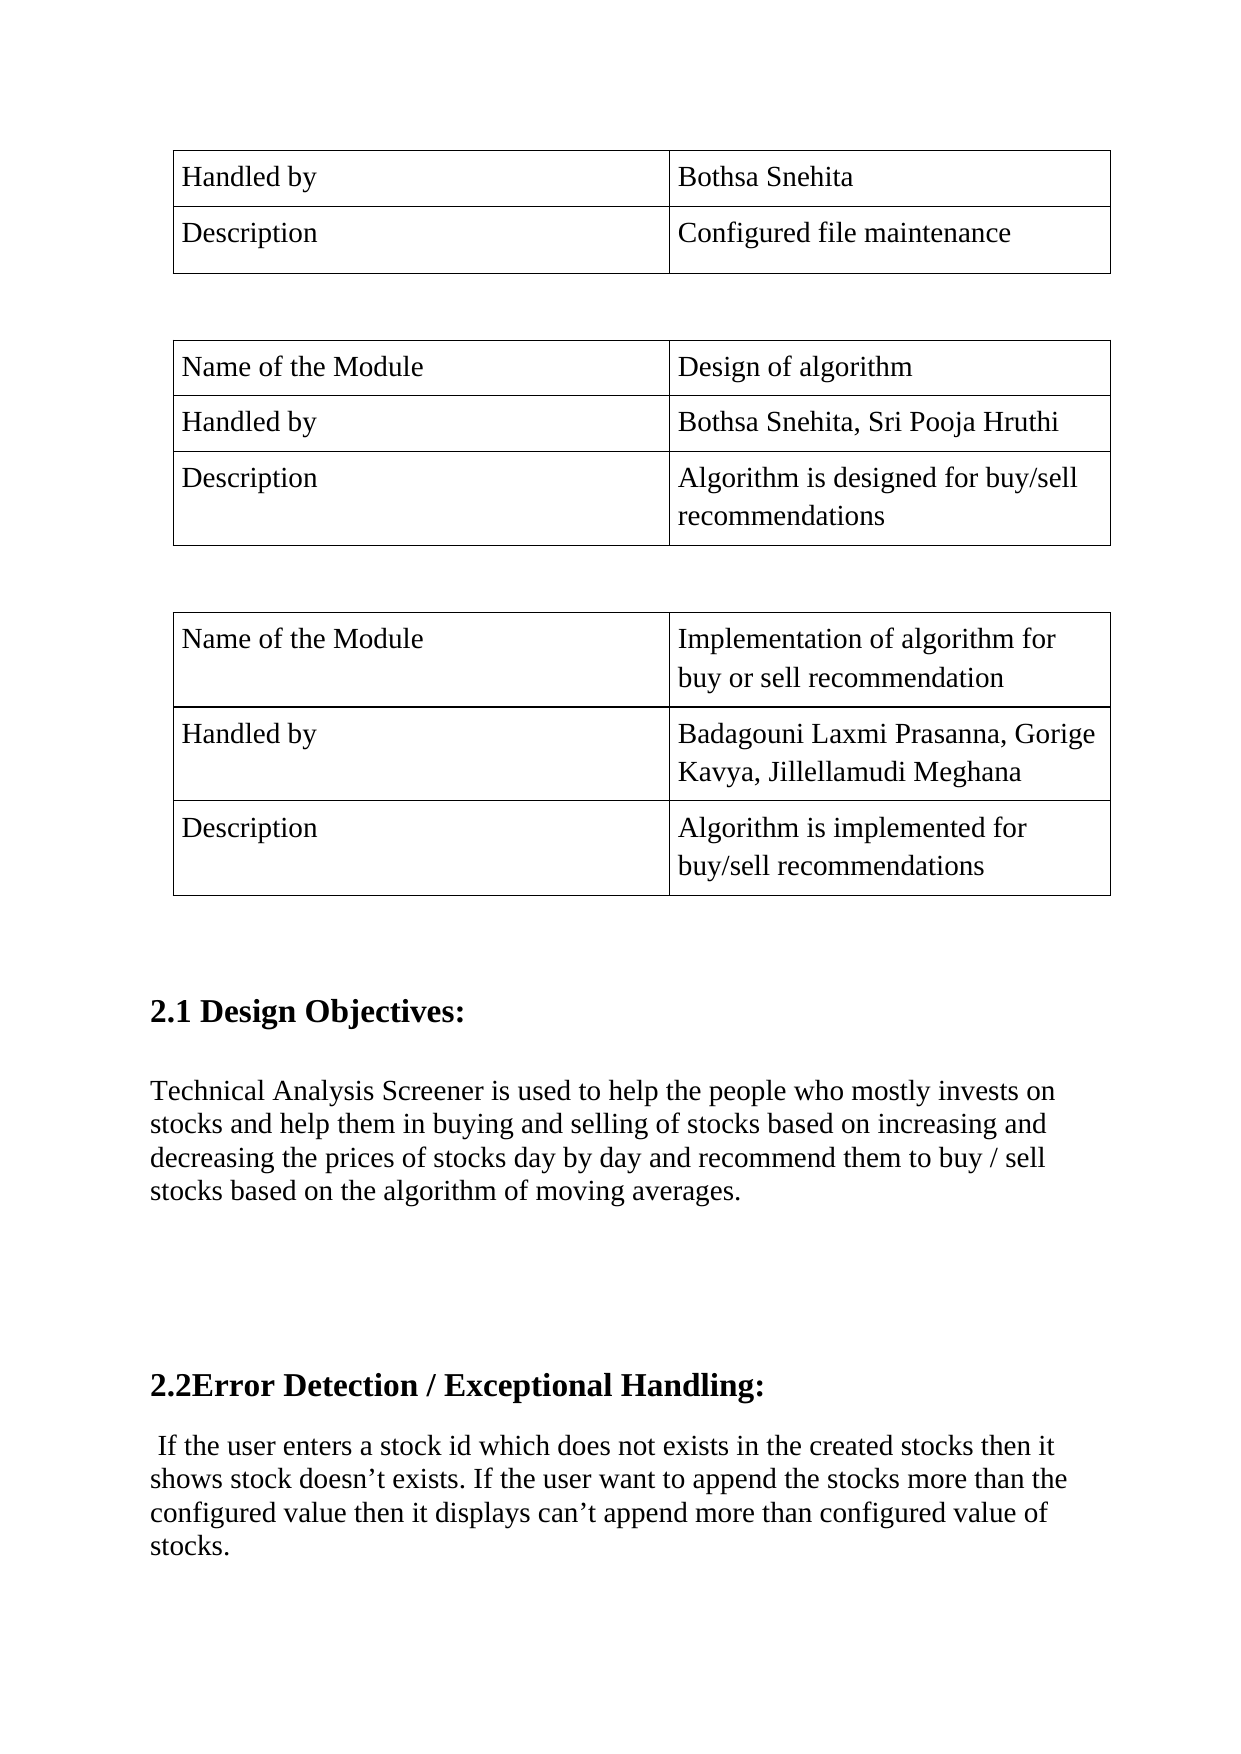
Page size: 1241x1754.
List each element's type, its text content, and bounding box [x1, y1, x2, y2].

table_cell Algorithm is implemented for buy/sell recommendations [670, 801, 1110, 894]
text 2.1 Design Objectives: Technical Analysis Screener is used to help the people who mostly invests on stocks and help them in buying and selling of stocks based on increasing and decreasing the prices of stocks day by day and recommend them to buy / sell stocks based on the algorithm of moving averages. [150, 991, 1090, 1207]
table_cell Configured file maintenance [670, 207, 1110, 272]
table_cell Badagouni Laxmi Prasanna, Gorige Kavya, Jillellamudi Meghana [670, 708, 1110, 800]
table_header Name of the Module [174, 613, 669, 706]
table_cell Handled by [174, 396, 669, 451]
table_cell Handled by [174, 708, 669, 800]
table_cell Bothsa Snehita [670, 151, 1110, 206]
text If the user enters a stock id which does not exists in the created stocks then it shows stock doesn’t exists. If the user want to append the stocks more than the configured value then it displays can’t append more than configured value of stocks. [150, 1428, 1090, 1562]
table_cell Description [174, 207, 669, 272]
table_cell Description [174, 452, 669, 545]
table_cell Handled by [174, 151, 669, 206]
table_cell Description [174, 801, 669, 894]
table_cell Algorithm is designed for buy/sell recommendations [670, 452, 1110, 545]
text 2.2Error Detection / Exceptional Handling: [150, 1236, 1090, 1403]
table_header Name of the Module [174, 341, 669, 395]
table_header Implementation of algorithm for buy or sell recommendation [670, 613, 1110, 706]
table_header Design of algorithm [670, 341, 1110, 395]
table_cell Bothsa Snehita, Sri Pooja Hruthi [670, 396, 1110, 451]
